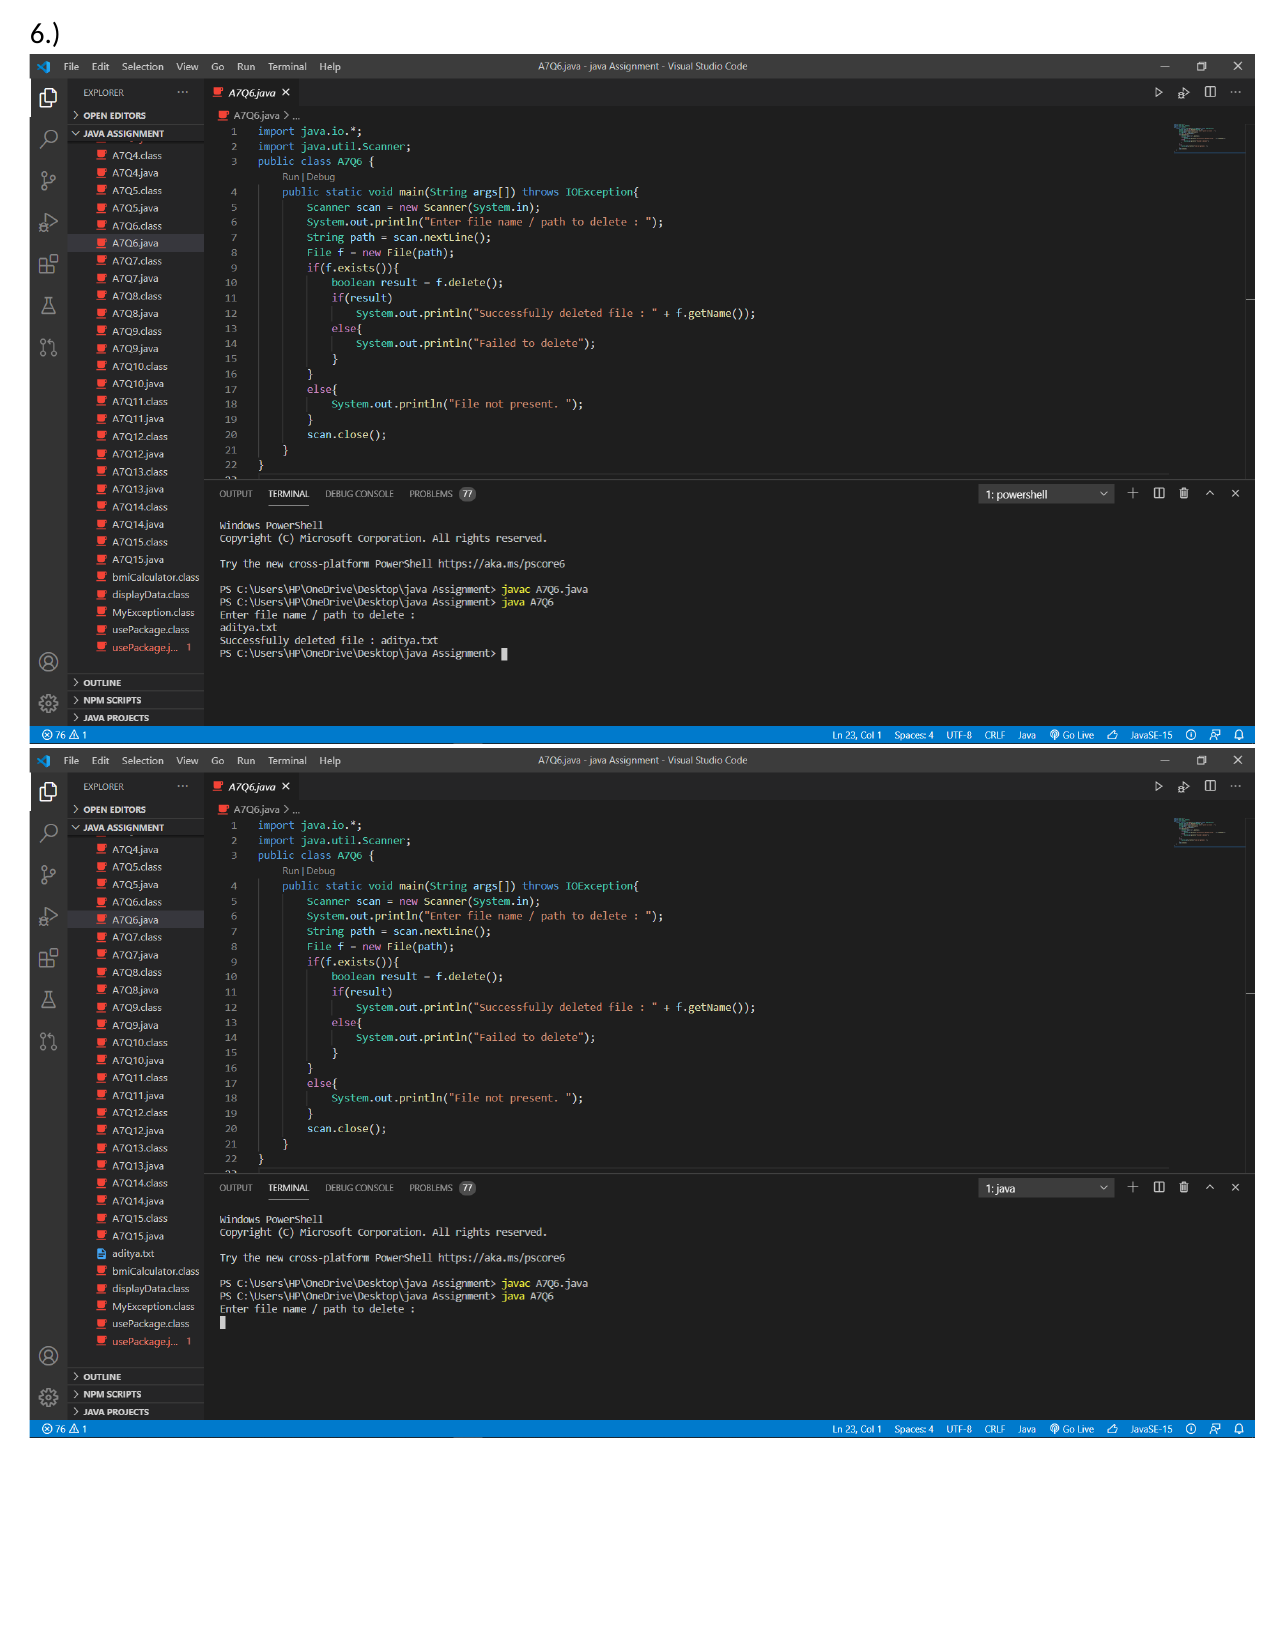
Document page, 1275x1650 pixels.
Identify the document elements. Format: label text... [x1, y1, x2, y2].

text 6.) [29, 15, 1255, 54]
picture [29, 54, 1255, 744]
picture [29, 748, 1255, 1438]
